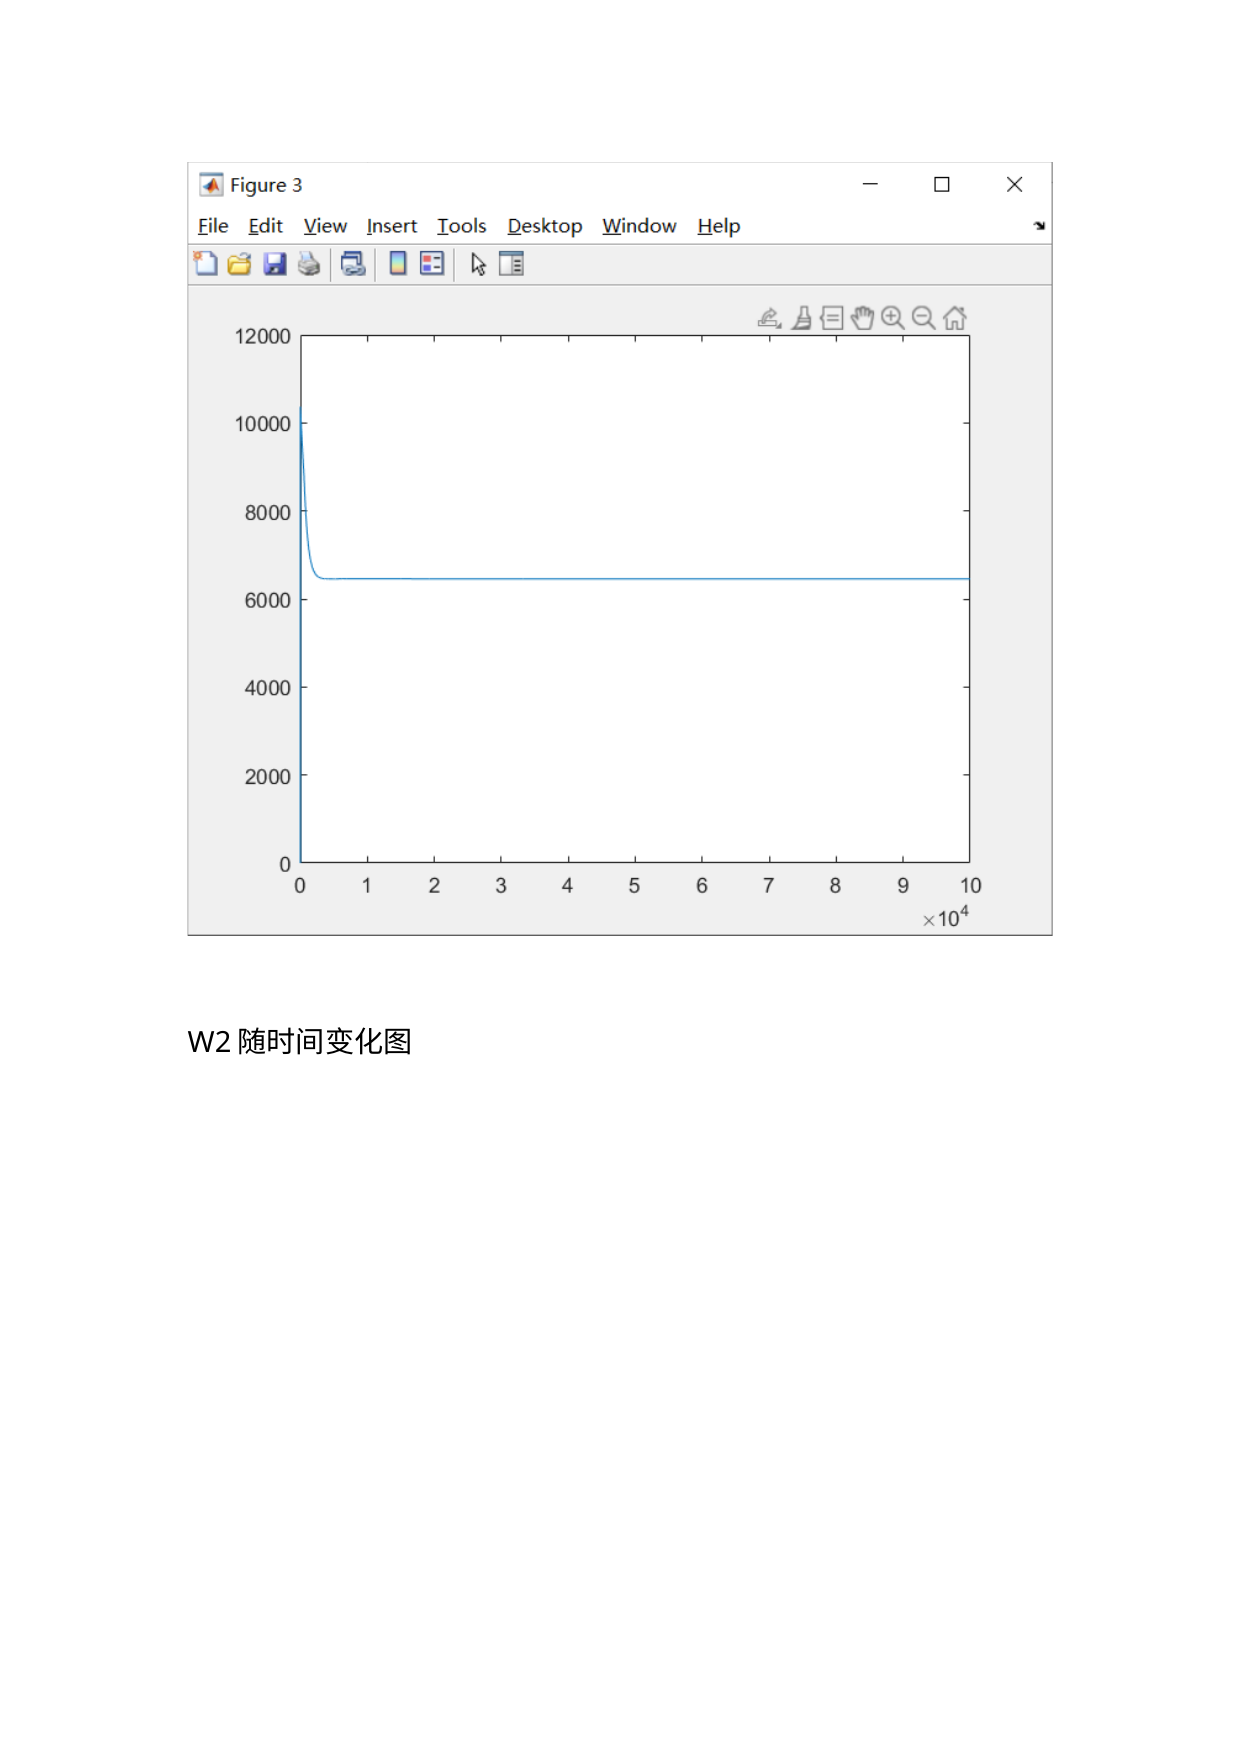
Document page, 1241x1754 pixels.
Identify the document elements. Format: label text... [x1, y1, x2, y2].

text W2随时间变化图 [187, 1007, 1053, 1072]
picture [187, 162, 1053, 936]
